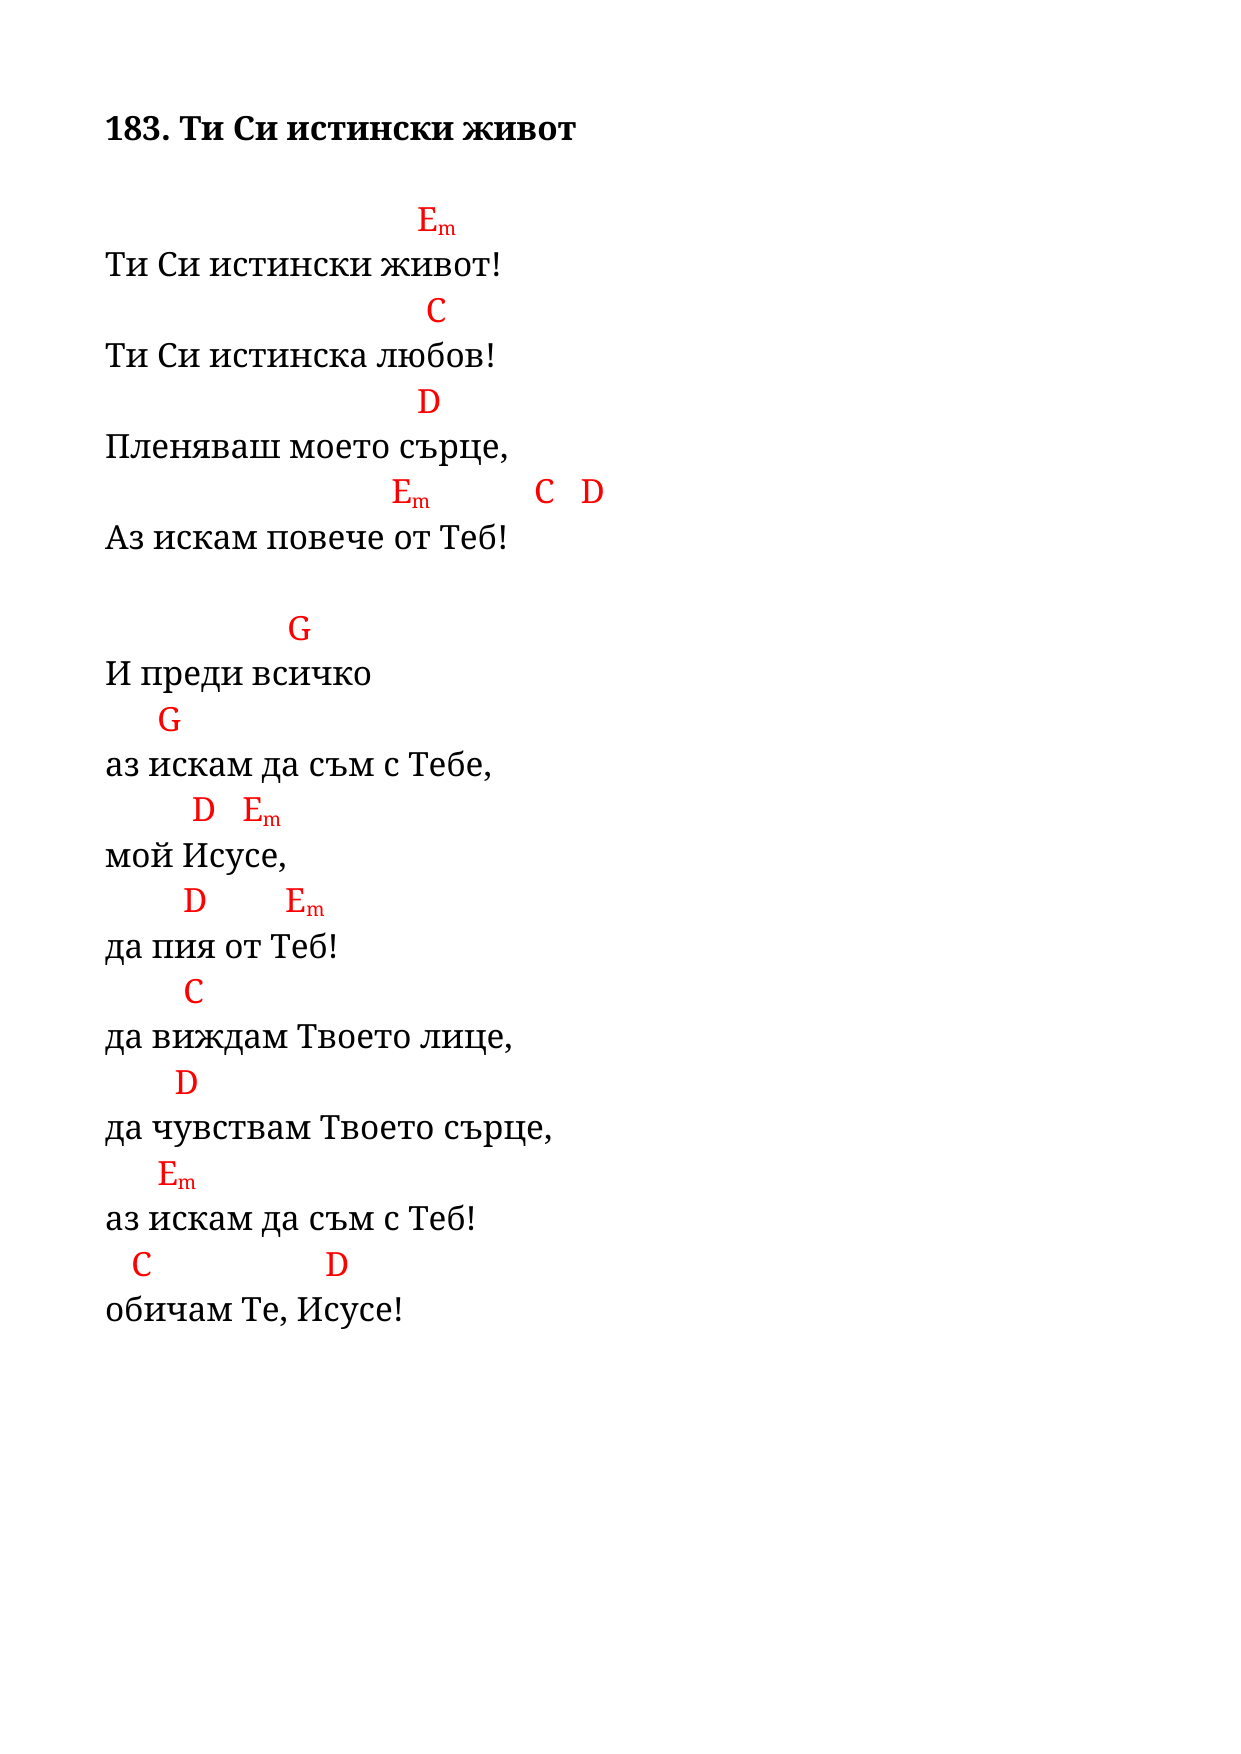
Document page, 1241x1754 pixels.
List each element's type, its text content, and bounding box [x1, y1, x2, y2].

text Аз искам повече от Теб! [105, 514, 1144, 559]
text да пия от Теб! [105, 922, 1144, 968]
text Ти Си истинска любов! [105, 332, 1144, 377]
text Пленяваш моето сърце, [105, 423, 1144, 468]
text мой Исусе, [105, 832, 1144, 877]
text да чувствам Твоето сърце, [105, 1104, 1144, 1149]
text аз искам да съм с Тебе, [105, 741, 1144, 786]
text C [105, 287, 1144, 332]
text D [105, 1059, 1144, 1104]
text G [105, 695, 1144, 741]
text D [105, 377, 1144, 423]
text G [105, 604, 1144, 650]
text D Em [105, 877, 1144, 922]
text Em [105, 196, 1144, 241]
text Em [105, 1149, 1144, 1195]
text И преди всичко [105, 650, 1144, 695]
text да виждам Твоето лице, [105, 1013, 1144, 1059]
text C D [105, 1240, 1144, 1286]
text аз искам да съм с Теб! [105, 1195, 1144, 1240]
text обичам Те, Исусе! [105, 1286, 1144, 1331]
text 183. Ти Си истински живот [105, 105, 1144, 150]
text C [105, 968, 1144, 1013]
text D Em [105, 786, 1144, 832]
text Em C D [105, 468, 1144, 514]
text Ти Си истински живот! [105, 241, 1144, 287]
